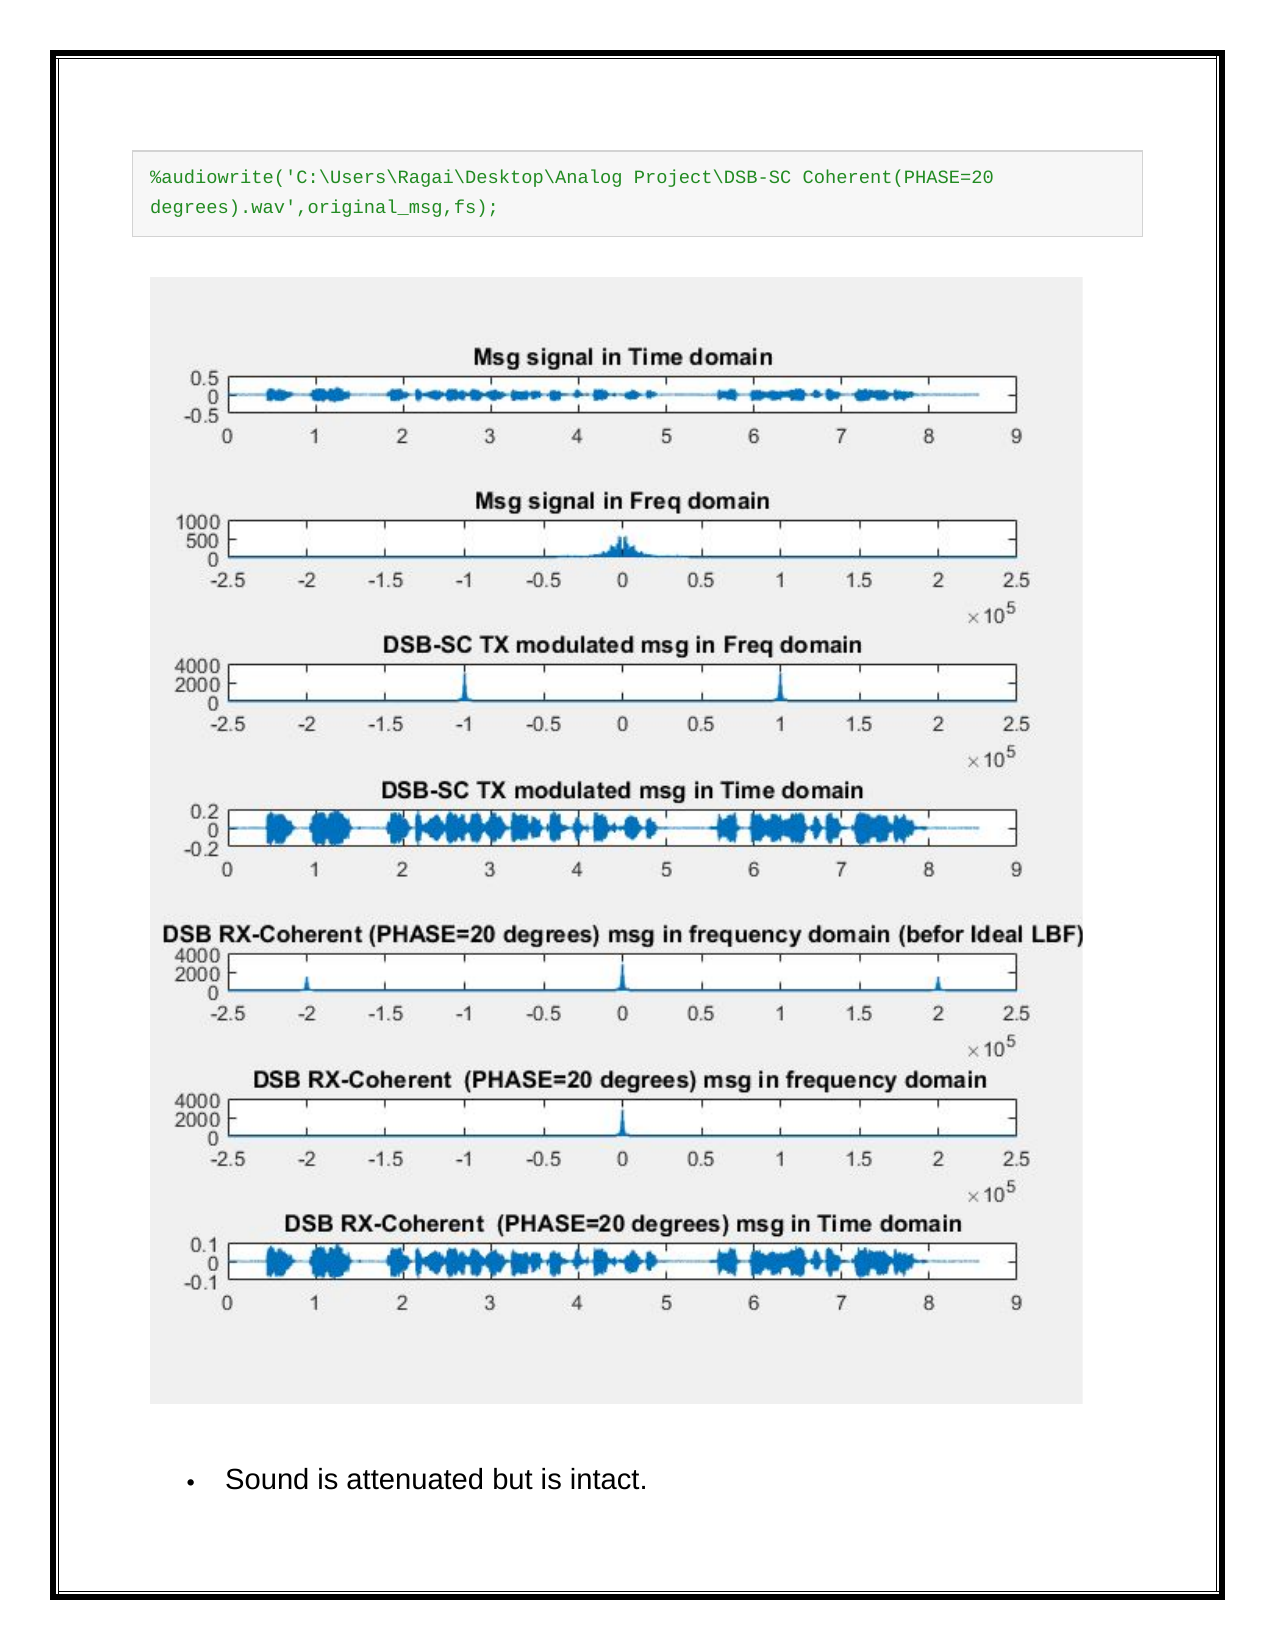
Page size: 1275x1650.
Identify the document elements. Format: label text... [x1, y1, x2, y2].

picture [150, 277, 1083, 1404]
text %audiowrite('C:\Users\Ragai\Desktop\Analog Project\DSB-SC Coherent(PHASE=20 degrees).wav',original_msg,fs); [133, 152, 1142, 236]
list Sound is attenuated but is intact. [187, 1462, 1125, 1495]
